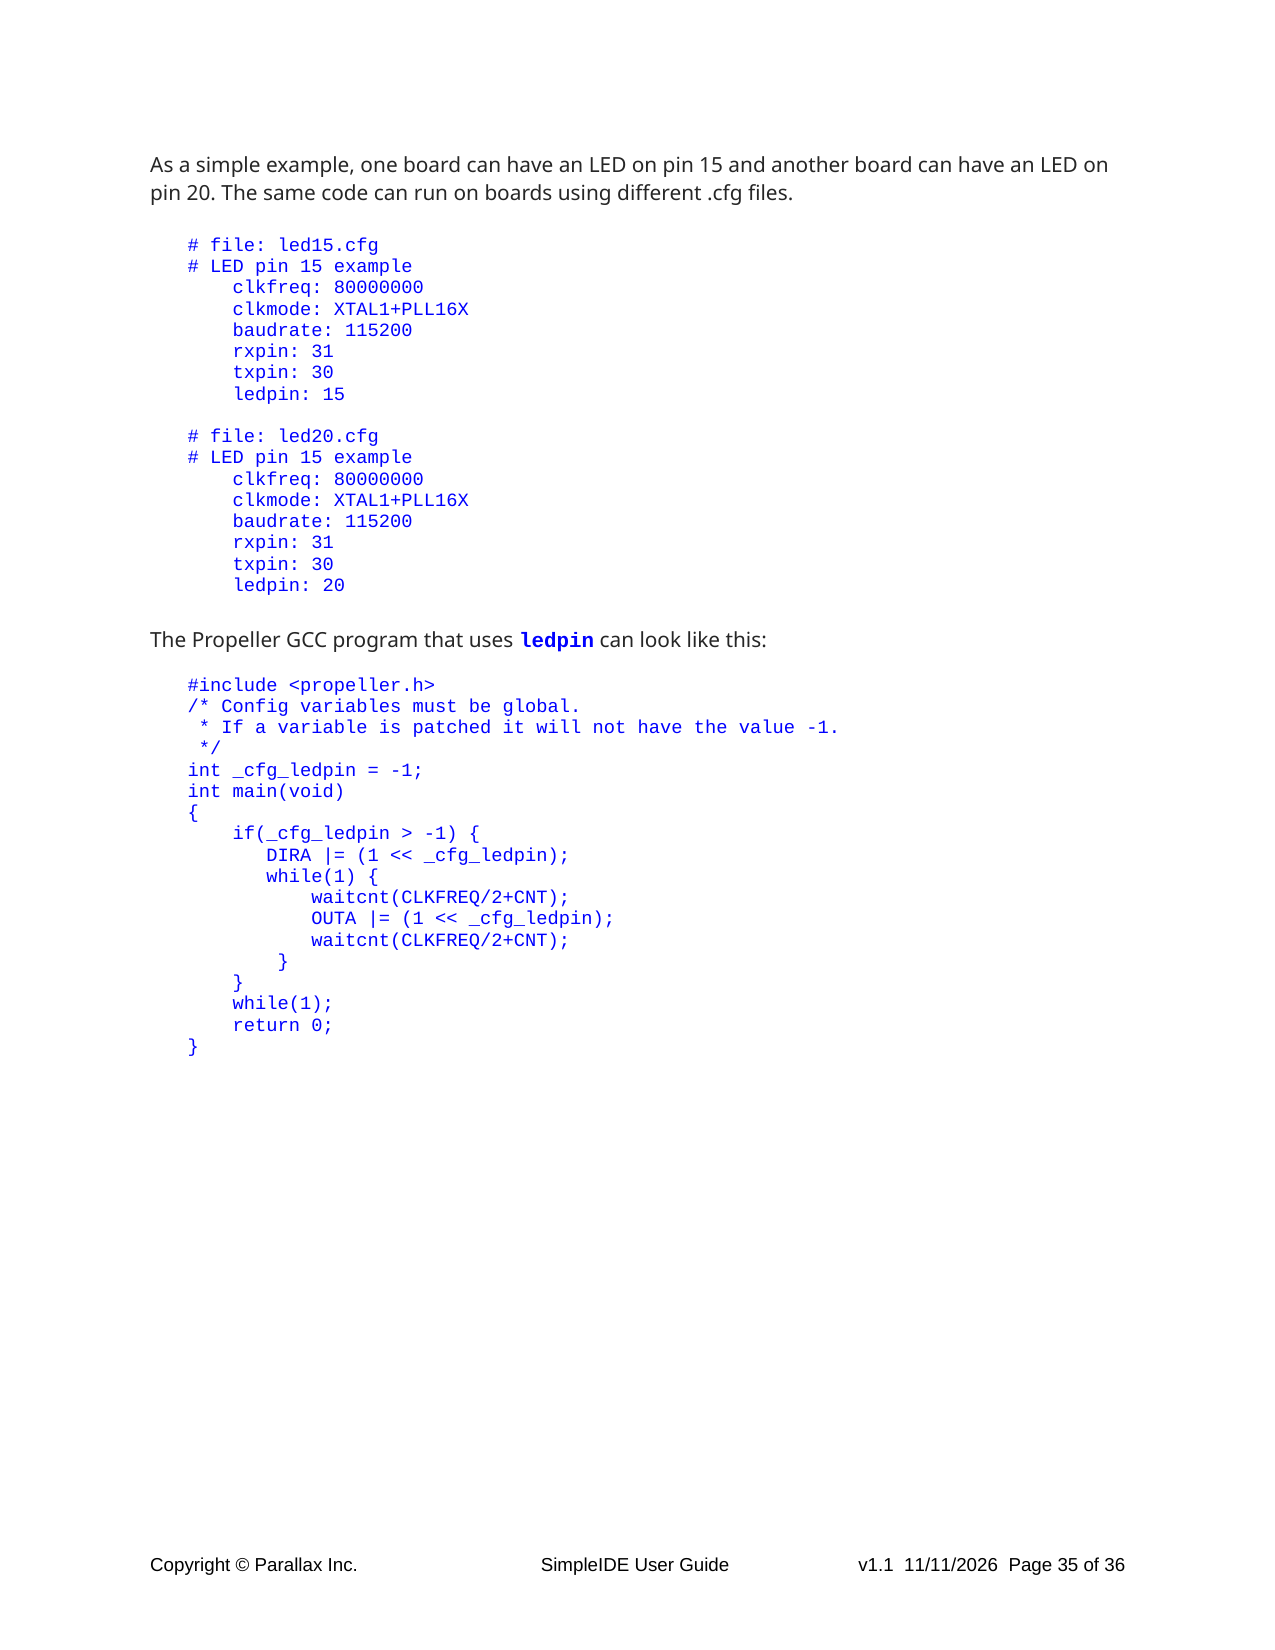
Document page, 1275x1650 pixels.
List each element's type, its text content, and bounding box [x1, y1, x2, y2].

text DIRA |= (1 << _cfg_ledpin); [187, 845, 1087, 867]
text #include <propeller.h> [187, 675, 1087, 697]
text clkfreq: 80000000 clkmode: XTAL1+PLL16X baudrate: 115200 rxpin: 31 txpin: 30 [187, 469, 1087, 576]
text # file: led15.cfg [187, 236, 1087, 257]
text * If a variable is patched it will not have the value -1. [187, 718, 1087, 739]
text /* Config variables must be global. [187, 697, 1087, 718]
text } [187, 1037, 1087, 1058]
text int _cfg_ledpin = -1; [187, 760, 1087, 782]
text ledpin: 20 [187, 576, 1087, 597]
text waitcnt(CLKFREQ/2+CNT); [187, 888, 1087, 909]
text } [187, 952, 1087, 973]
text # LED pin 15 example [187, 257, 1087, 278]
text # LED pin 15 example [187, 448, 1087, 469]
text OUTA |= (1 << _cfg_ledpin); [187, 909, 1087, 930]
text waitcnt(CLKFREQ/2+CNT); [187, 930, 1087, 952]
text int main(void) [187, 782, 1087, 803]
text */ [187, 739, 1087, 760]
text ledpin: 15 [187, 384, 1087, 406]
text clkfreq: 80000000 clkmode: XTAL1+PLL16X baudrate: 115200 rxpin: 31 txpin: 30 [187, 278, 1087, 384]
text while(1) { [187, 867, 1087, 888]
text } [187, 973, 1087, 994]
text As a simple example, one board can have an LED on pin 15 and another board can have an LED on pin 20. The same code can run on boards using different .cfg files. [150, 150, 1125, 207]
text return 0; [187, 1015, 1087, 1037]
text if(_cfg_ledpin > -1) { [187, 824, 1087, 845]
text The Propeller GCC program that uses ledpin can look like this: [150, 626, 1125, 654]
text # file: led20.cfg [187, 427, 1087, 448]
text while(1); [187, 994, 1087, 1015]
text { [187, 803, 1087, 824]
